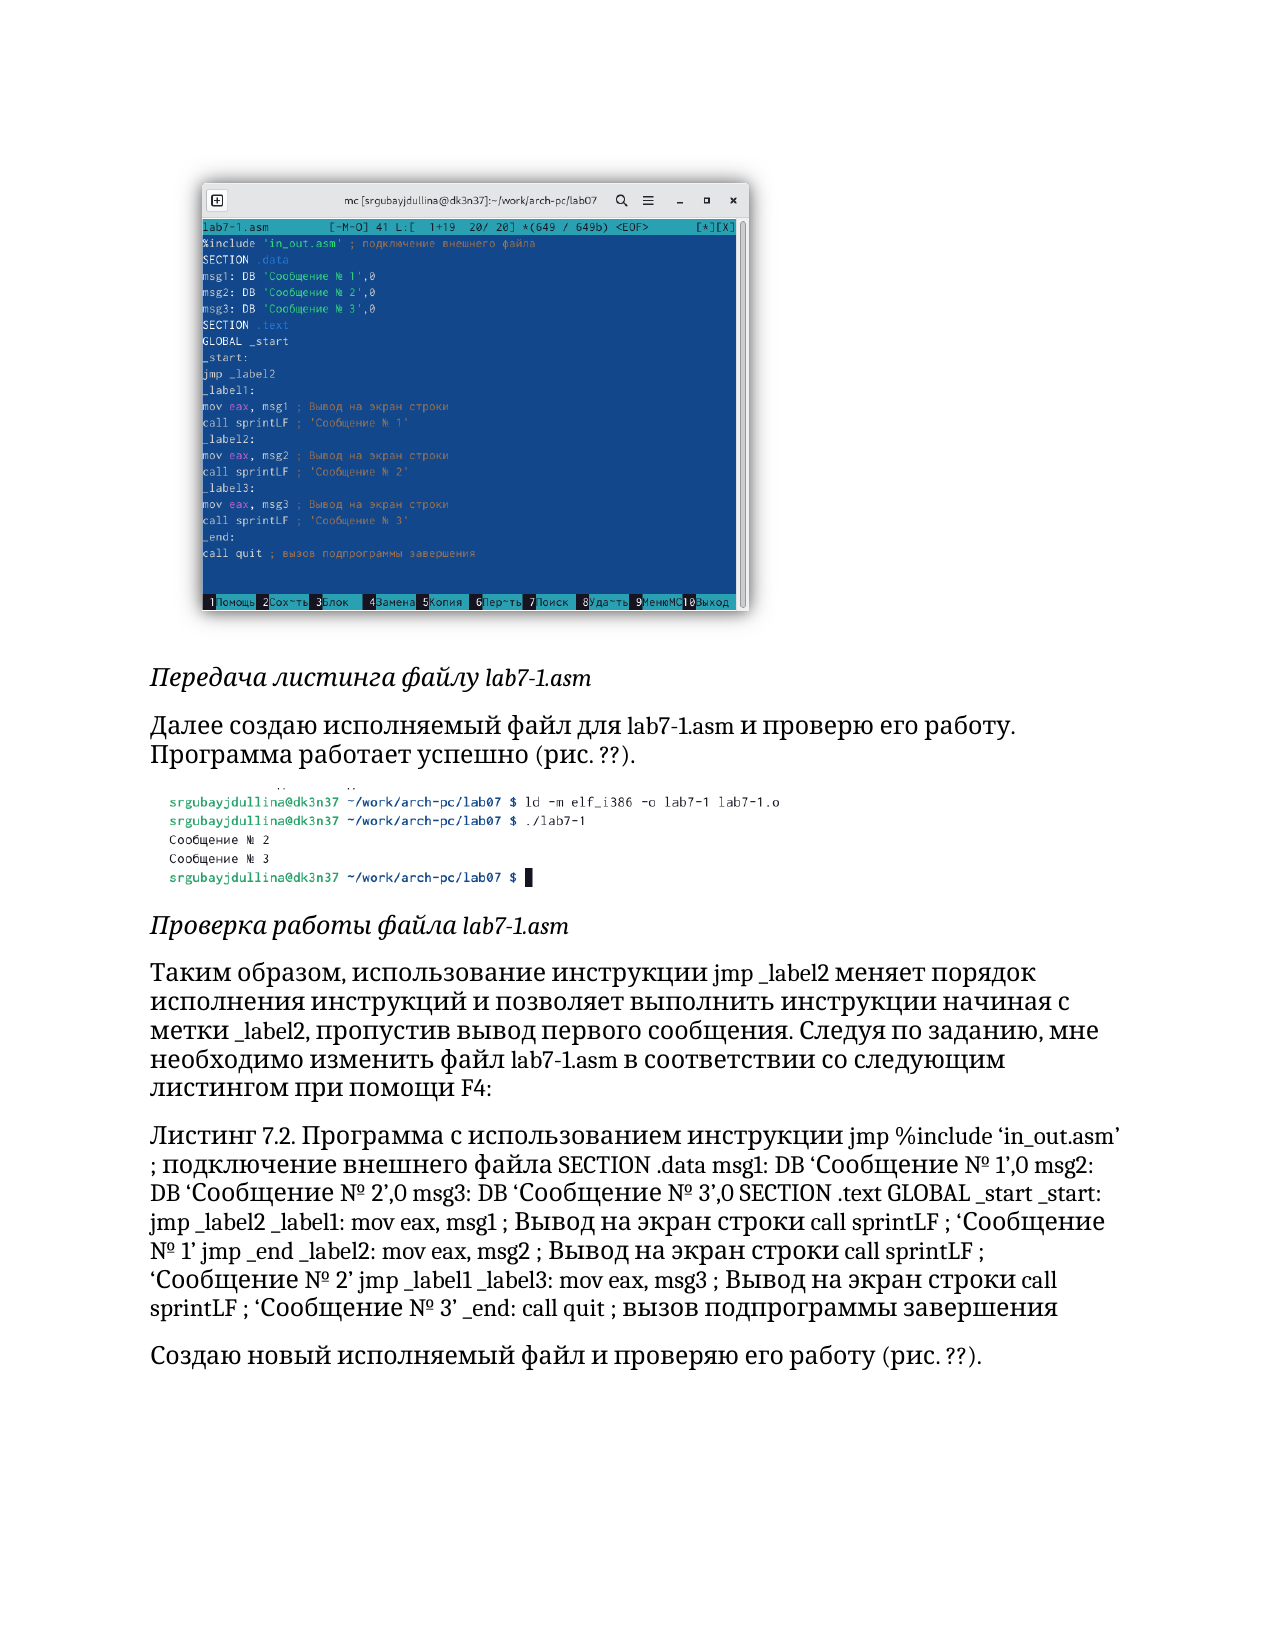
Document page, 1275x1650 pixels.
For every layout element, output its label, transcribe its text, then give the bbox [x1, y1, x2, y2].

text Создаю новый исполняемый файл и проверяю его работу (рис. ??). [150, 1342, 1125, 1371]
text Листинг 7.2. Программа с использованием инструкции jmp %include ‘in_out.asm’ ; подключение внешнего файла SECTION .data msg1: DB ‘Сообщение № 1’,0 msg2: DB ‘Сообщение № 2’,0 msg3: DB ‘Сообщение № 3’,0 SECTION .text GLOBAL _start _start: jmp _label2 _label1: mov eax, msg1 ; Вывод на экран строки call sprintLF ; ‘Сообщение № 1’ jmp _end _label2: mov eax, msg2 ; Вывод на экран строки call sprintLF ; ‘Сообщение № 2’ jmp _label1 _label3: mov eax, msg3 ; Вывод на экран строки call sprintLF ; ‘Сообщение № 3’ _end: call quit ; вызов подпрограммы завершения [150, 1122, 1125, 1323]
picture [168, 150, 782, 644]
text Таким образом, использование инструкции jmp _label2 меняет порядок исполнения инструкций и позволяет выполнить инструкции начиная с метки _label2, пропустив вывод первого сообщения. Следуя по заданию, мне необходимо изменить файл lab7-1.asm в соответствии со следующим листингом при помощи F4: [150, 959, 1125, 1103]
text Далее создаю исполняемый файл для lab7-1.asm и проверю его работу. Программа работает успешно (рис. ??). [150, 712, 1125, 769]
picture [168, 788, 782, 891]
text Проверка работы файла lab7-1.asm [150, 912, 1125, 941]
text Передача листинга файлу lab7-1.asm [150, 664, 1125, 693]
